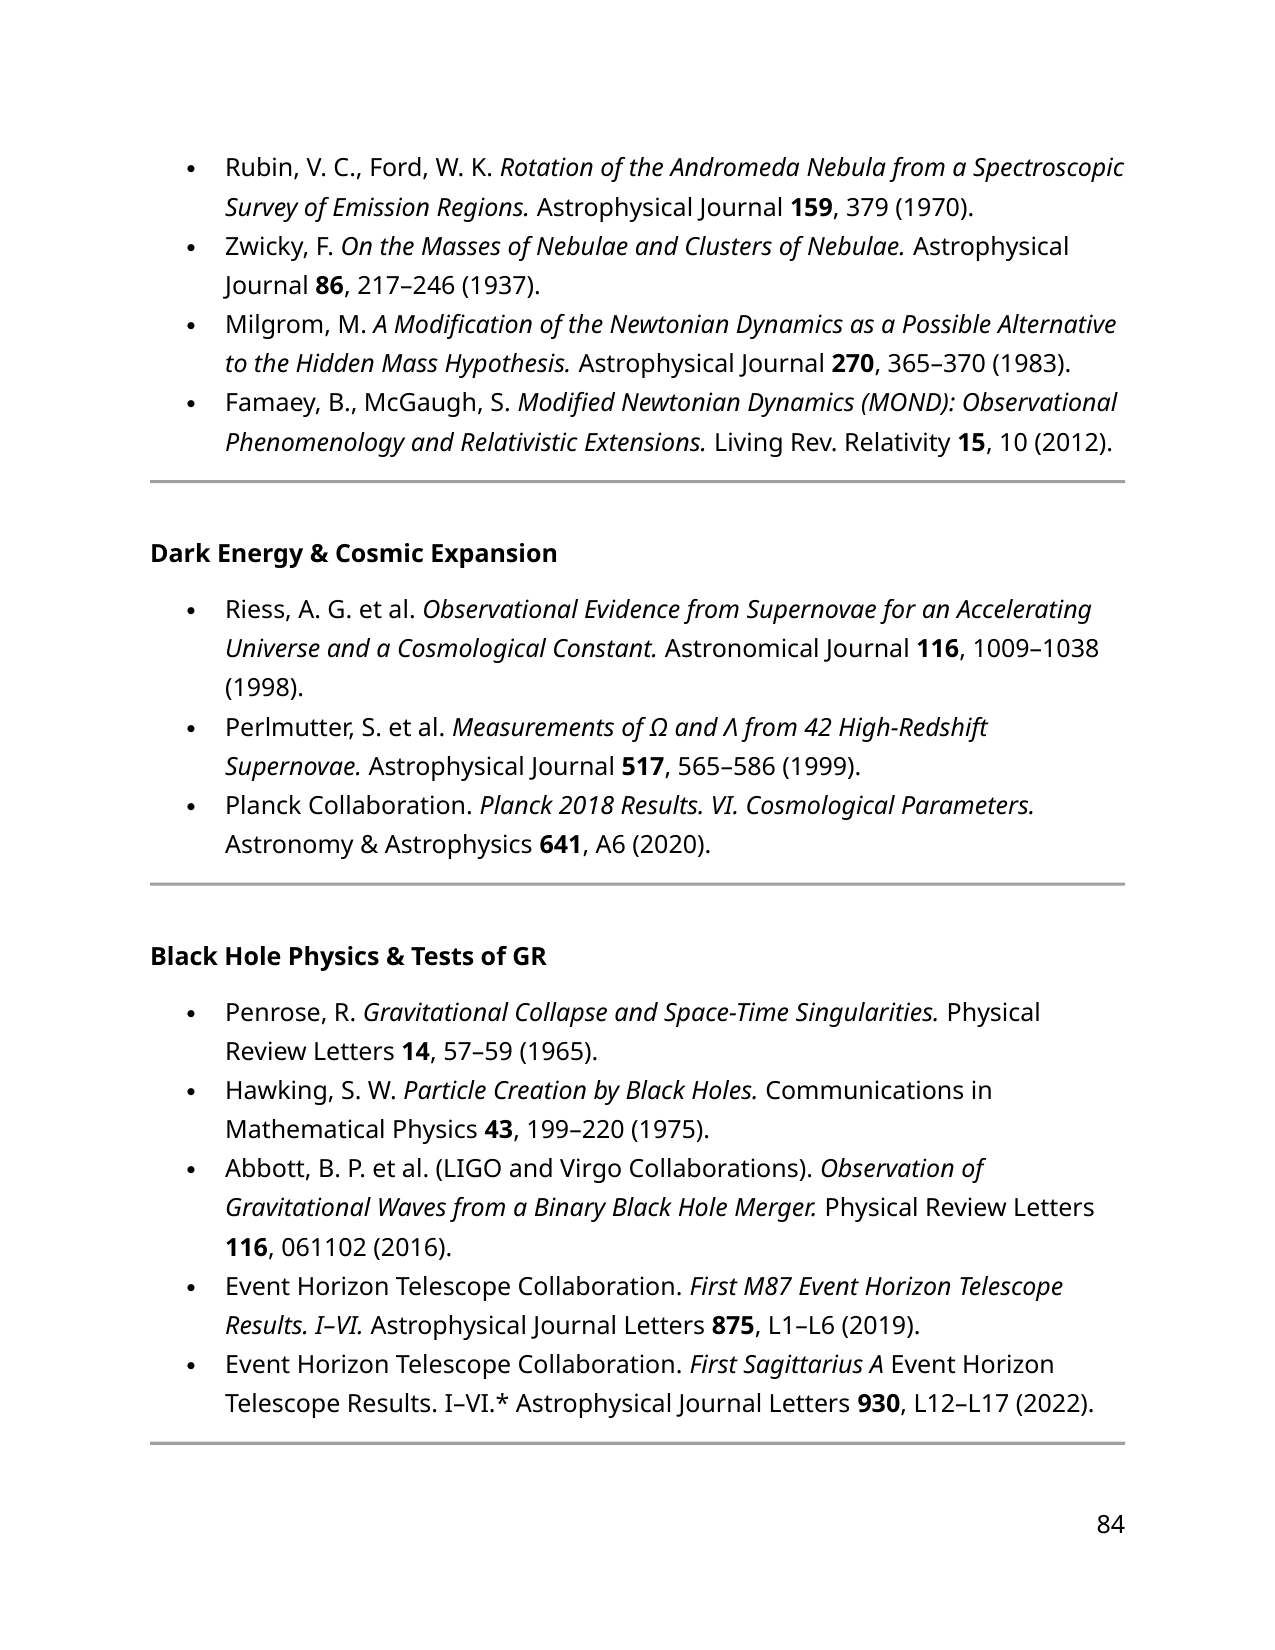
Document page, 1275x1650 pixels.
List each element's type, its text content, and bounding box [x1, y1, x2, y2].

list Riess, A. G. et al. Observational Evidence from Supernovae for an Accelerating Universe and a Cosmological Constant. Astronomical Journal 116, 1009–1038 (1998). [187, 592, 1125, 704]
list Abbott, B. P. et al. (LIGO and Virgo Collaborations). Observation of Gravitational Waves from a Binary Black Hole Merger. Physical Review Letters 116, 061102 (2016). [187, 1151, 1125, 1263]
list Famaey, B., McGaugh, S. Modified Newtonian Dynamics (MOND): Observational Phenomenology and Relativistic Extensions. Living Rev. Relativity 15, 10 (2012). [187, 385, 1125, 458]
list Hawking, S. W. Particle Creation by Black Holes. Communications in Mathematical Physics 43, 199–220 (1975). [187, 1072, 1125, 1146]
text Black Hole Physics & Tests of GR [150, 938, 1125, 972]
list Event Horizon Telescope Collaboration. First M87 Event Horizon Telescope Results. I–VI. Astrophysical Journal Letters 875, L1–L6 (2019). [187, 1268, 1125, 1342]
list Milgrom, M. A Modification of the Newtonian Dynamics as a Possible Alternative to the Hidden Mass Hypothesis. Astrophysical Journal 270, 365–370 (1983). [187, 307, 1125, 380]
list Event Horizon Telescope Collaboration. First Sagittarius A Event Horizon Telescope Results. I–VI.* Astrophysical Journal Letters 930, L12–L17 (2022). [187, 1347, 1125, 1420]
list Penrose, R. Gravitational Collapse and Space-Time Singularities. Physical Review Letters 14, 57–59 (1965). [187, 994, 1125, 1067]
list Rubin, V. C., Ford, W. K. Rotation of the Andromeda Nebula from a Spectroscopic Survey of Emission Regions. Astrophysical Journal 159, 379 (1970). [187, 150, 1125, 223]
text Dark Energy & Cosmic Expansion [150, 536, 1125, 570]
list Planck Collaboration. Planck 2018 Results. VI. Cosmological Parameters. Astronomy & Astrophysics 641, A6 (2020). [187, 787, 1125, 861]
list Perlmutter, S. et al. Measurements of Ω and Λ from 42 High-Redshift Supernovae. Astrophysical Journal 517, 565–586 (1999). [187, 709, 1125, 782]
list Zwicky, F. On the Masses of Nebulae and Clusters of Nebulae. Astrophysical Journal 86, 217–246 (1937). [187, 228, 1125, 302]
